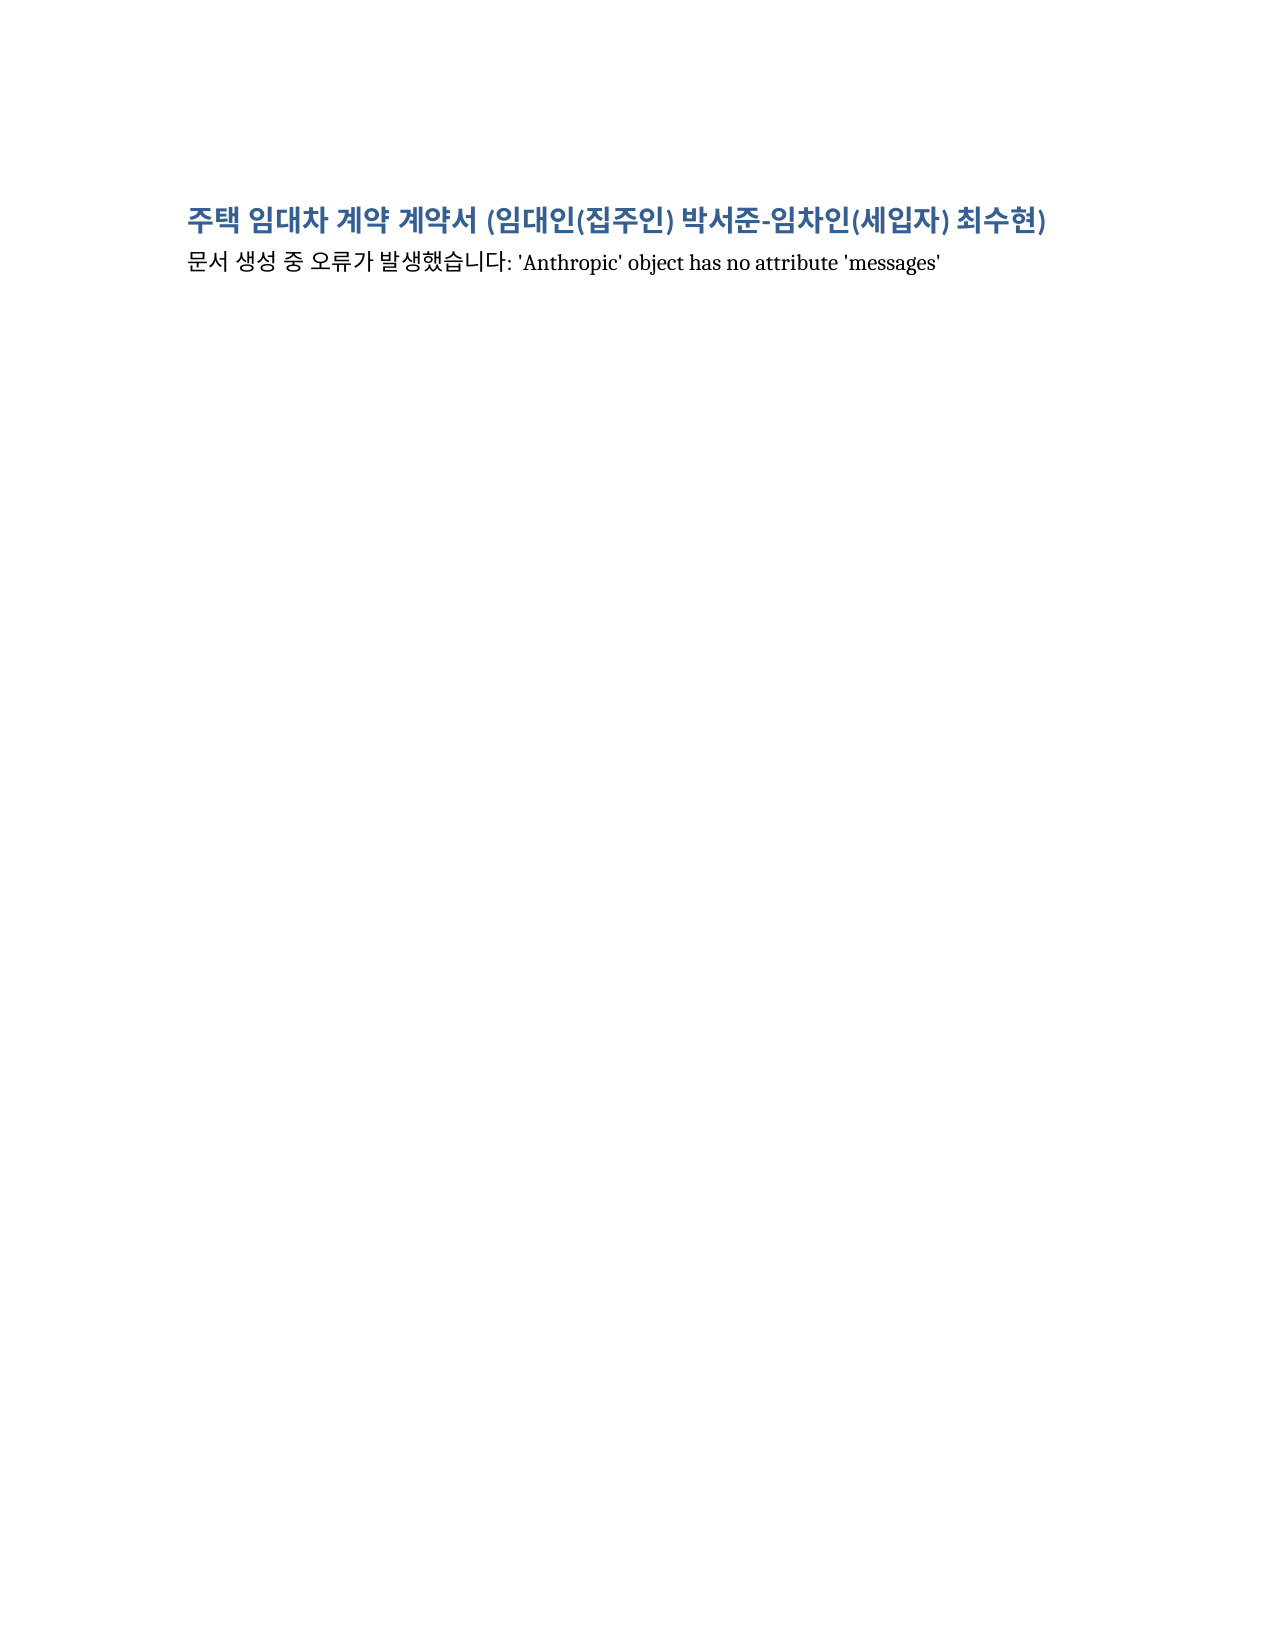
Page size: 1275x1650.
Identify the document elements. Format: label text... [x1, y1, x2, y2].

text 문서 생성 중 오류가 발생했습니다: 'Anthropic' object has no attribute 'messages' [187, 246, 1087, 277]
subtitle 주택 임대차 계약 계약서 (임대인(집주인) 박서준-임차인(세입자) 최수현) [187, 200, 1087, 240]
